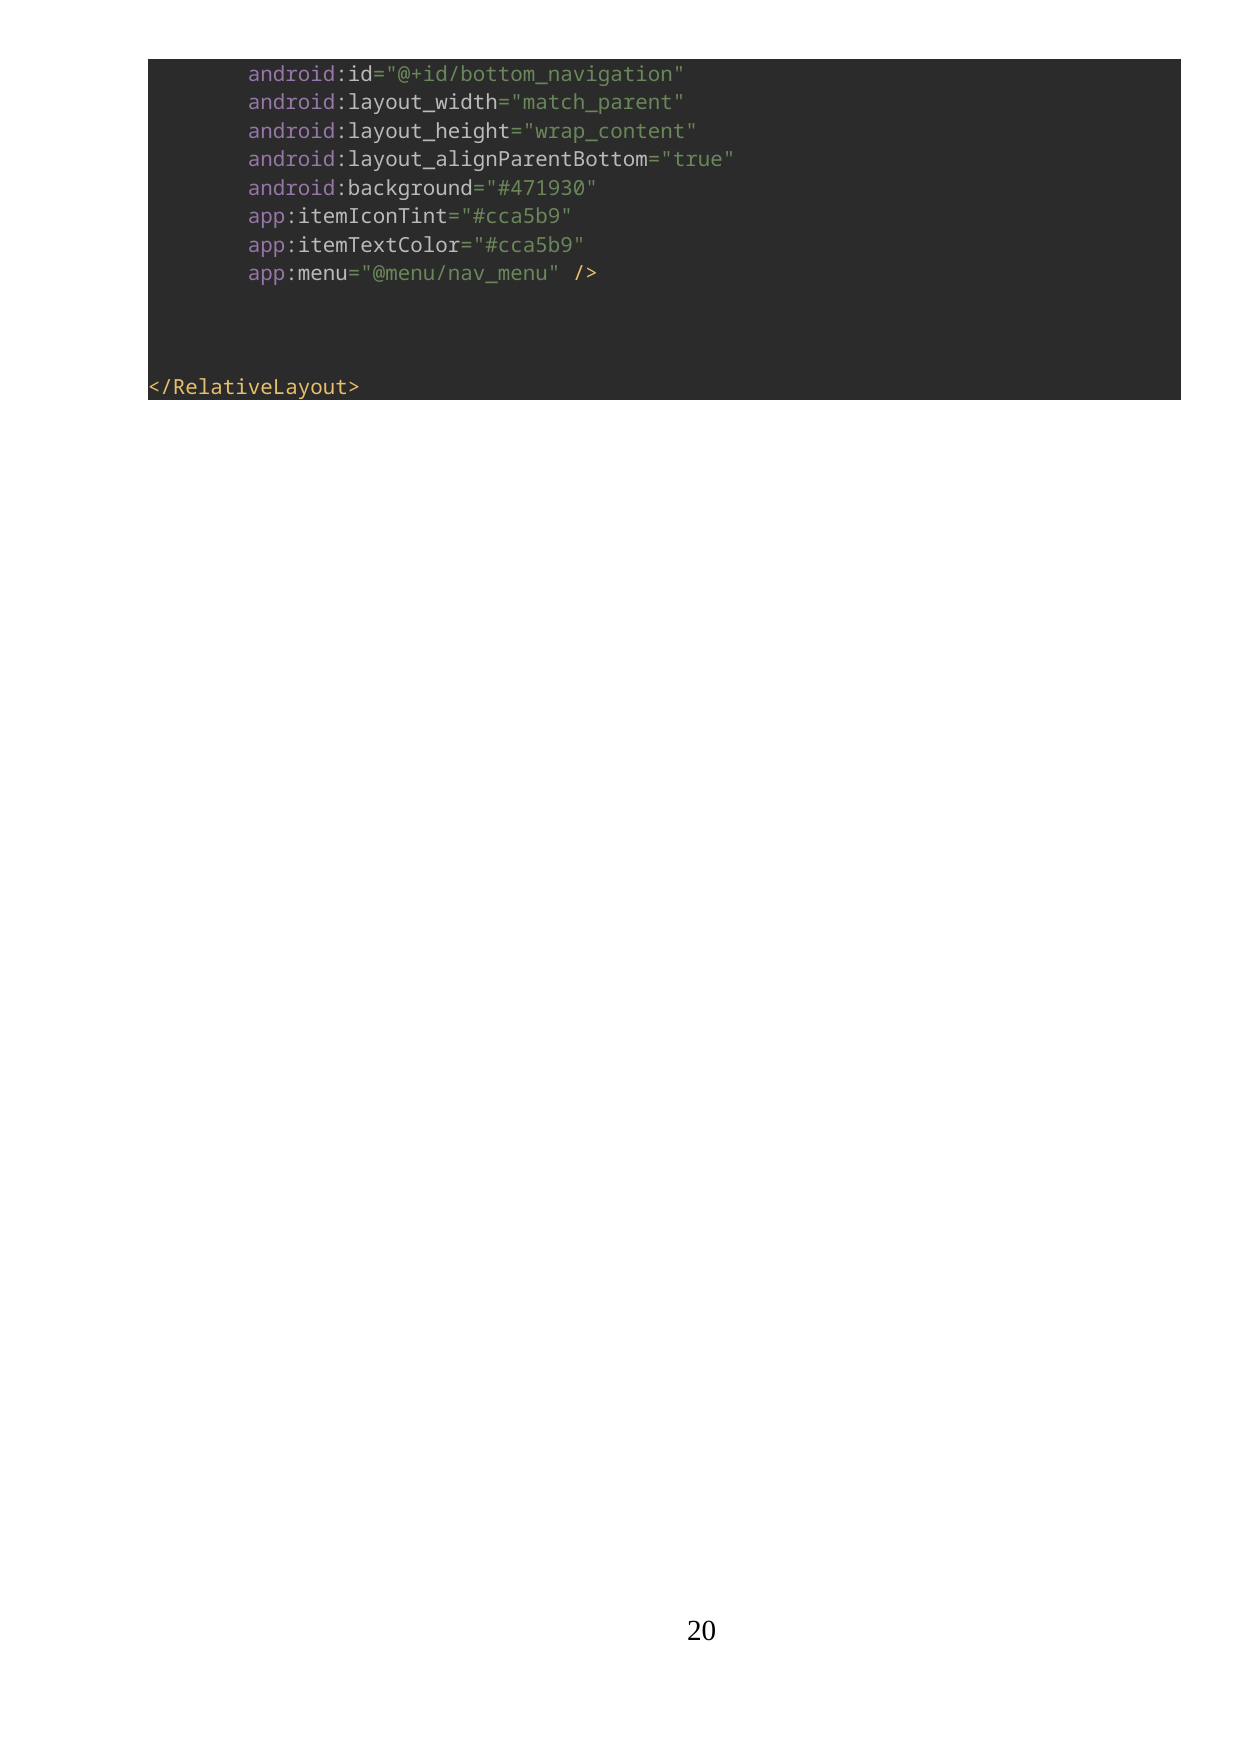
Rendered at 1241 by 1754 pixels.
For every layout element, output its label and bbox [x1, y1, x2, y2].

text [148, 59, 1181, 400]
